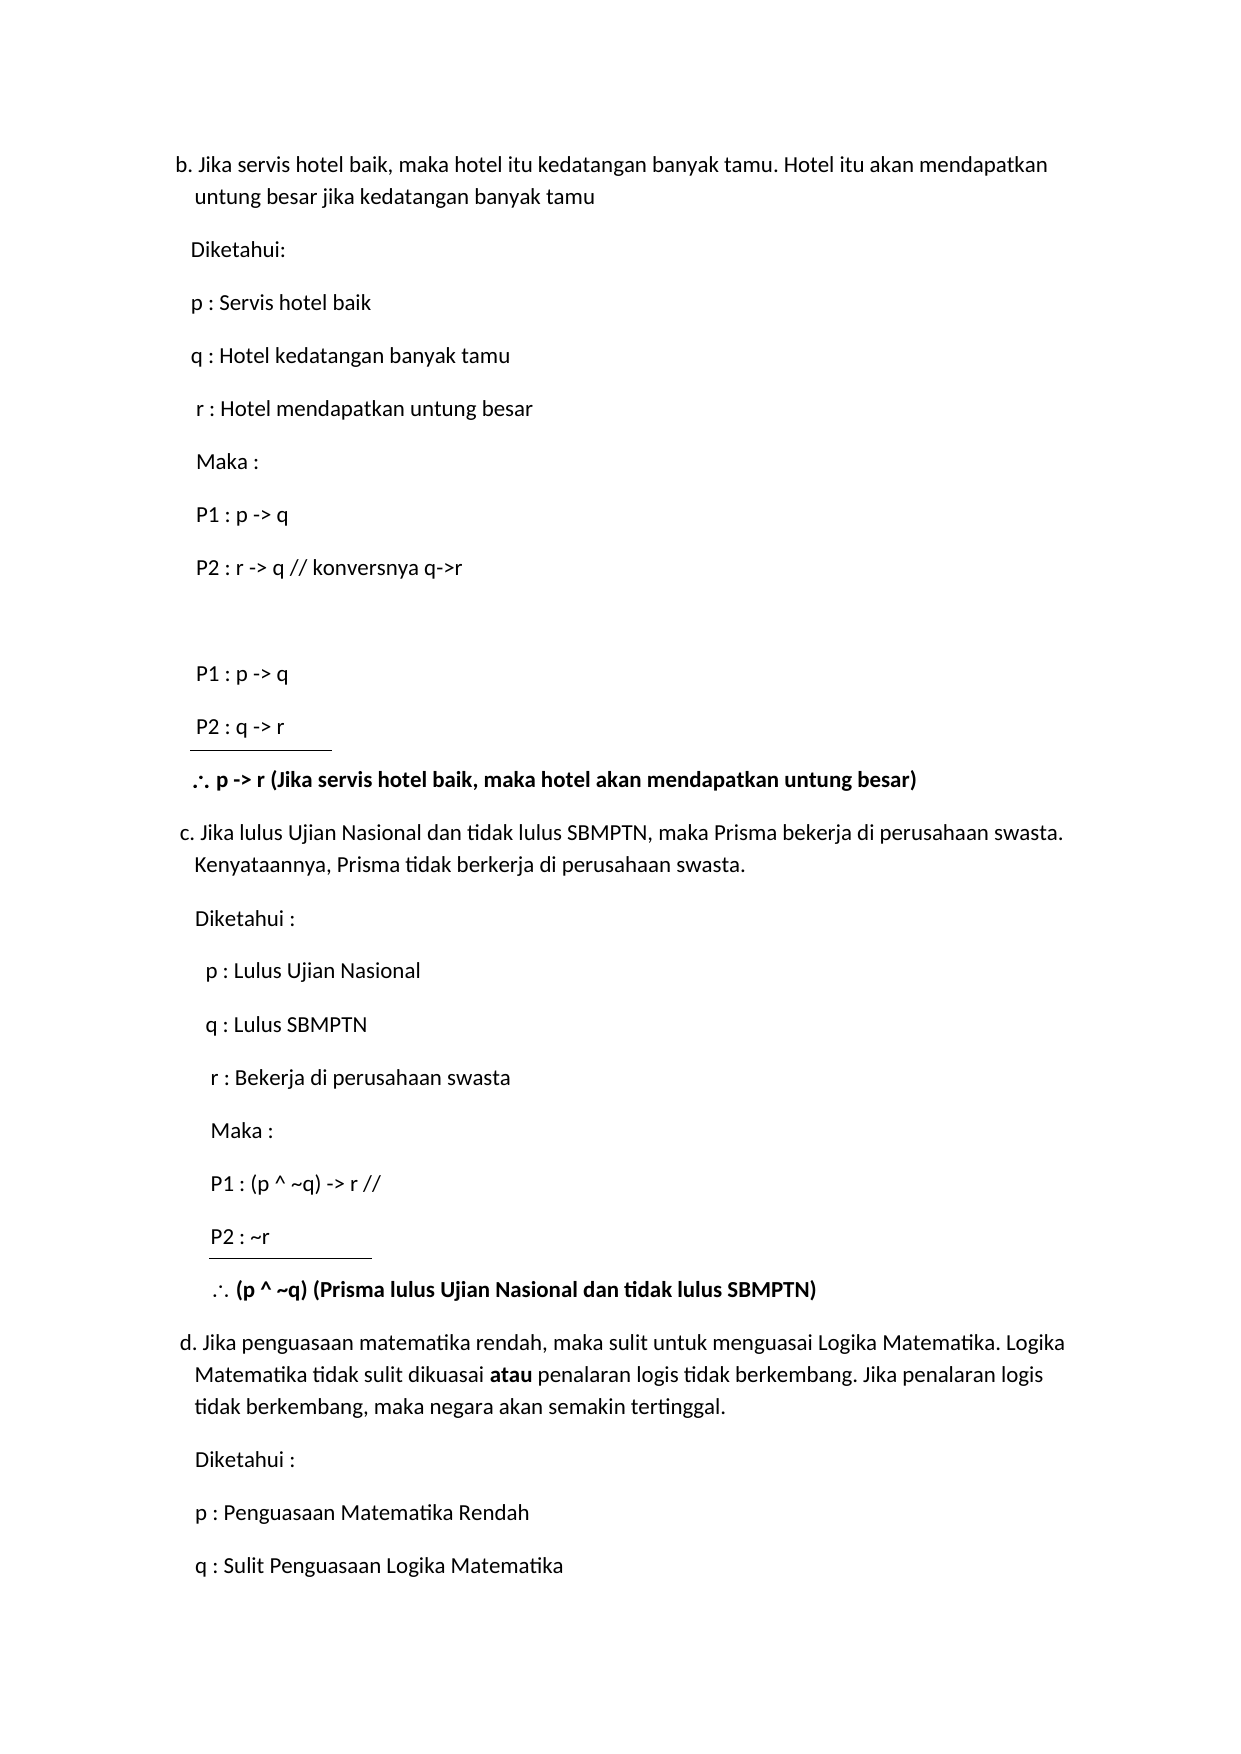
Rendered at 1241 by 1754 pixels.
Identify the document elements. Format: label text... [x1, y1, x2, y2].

text p : Lulus Ujian Nasional [179, 957, 1090, 985]
text b. Jika servis hotel baik, maka hotel itu kedatangan banyak tamu. Hotel itu akan mendapatkan untung besar jika kedatangan banyak tamu [165, 150, 1090, 210]
text r : Bekerja di perusahaan swasta [179, 1063, 1090, 1091]
text Diketahui: [165, 235, 1090, 263]
text P1 : (p ^ ~q) -> r // [179, 1169, 1090, 1197]
text q : Hotel kedatangan banyak tamu [165, 341, 1090, 369]
text r : Hotel mendapatkan untung besar [165, 394, 1090, 422]
text p : Penguasaan Matematika Rendah [179, 1498, 1090, 1526]
text Diketahui : [179, 1445, 1090, 1473]
text p -> r (Jika servis hotel baik, maka hotel akan mendapatkan untung besar) [165, 765, 1090, 793]
text P2 : q -> r [165, 712, 1090, 740]
text P2 : ~r [179, 1222, 1090, 1250]
text q : Lulus SBMPTN [179, 1010, 1090, 1038]
text P1 : p -> q [165, 500, 1090, 528]
text P1 : p -> q [165, 659, 1090, 687]
text P2 : r -> q // konversnya q->r [165, 553, 1090, 581]
text Diketahui : [179, 904, 1090, 932]
text Maka : [165, 447, 1090, 475]
text q : Sulit Penguasaan Logika Matematika [179, 1551, 1090, 1579]
text p : Servis hotel baik [165, 288, 1090, 316]
text Maka : [179, 1116, 1090, 1144]
text c. Jika lulus Ujian Nasional dan tidak lulus SBMPTN, maka Prisma bekerja di perusahaan swasta. Kenyataannya, Prisma tidak berkerja di perusahaan swasta. [179, 818, 1090, 879]
text d. Jika penguasaan matematika rendah, maka sulit untuk menguasai Logika Matematika. Logika Matematika tidak sulit dikuasai atau penalaran logis tidak berkembang. Jika penalaran logis tidak berkembang, maka negara akan semakin tertinggal. [179, 1328, 1090, 1420]
text (p ^ ~q) (Prisma lulus Ujian Nasional dan tidak lulus SBMPTN) [179, 1275, 1090, 1303]
